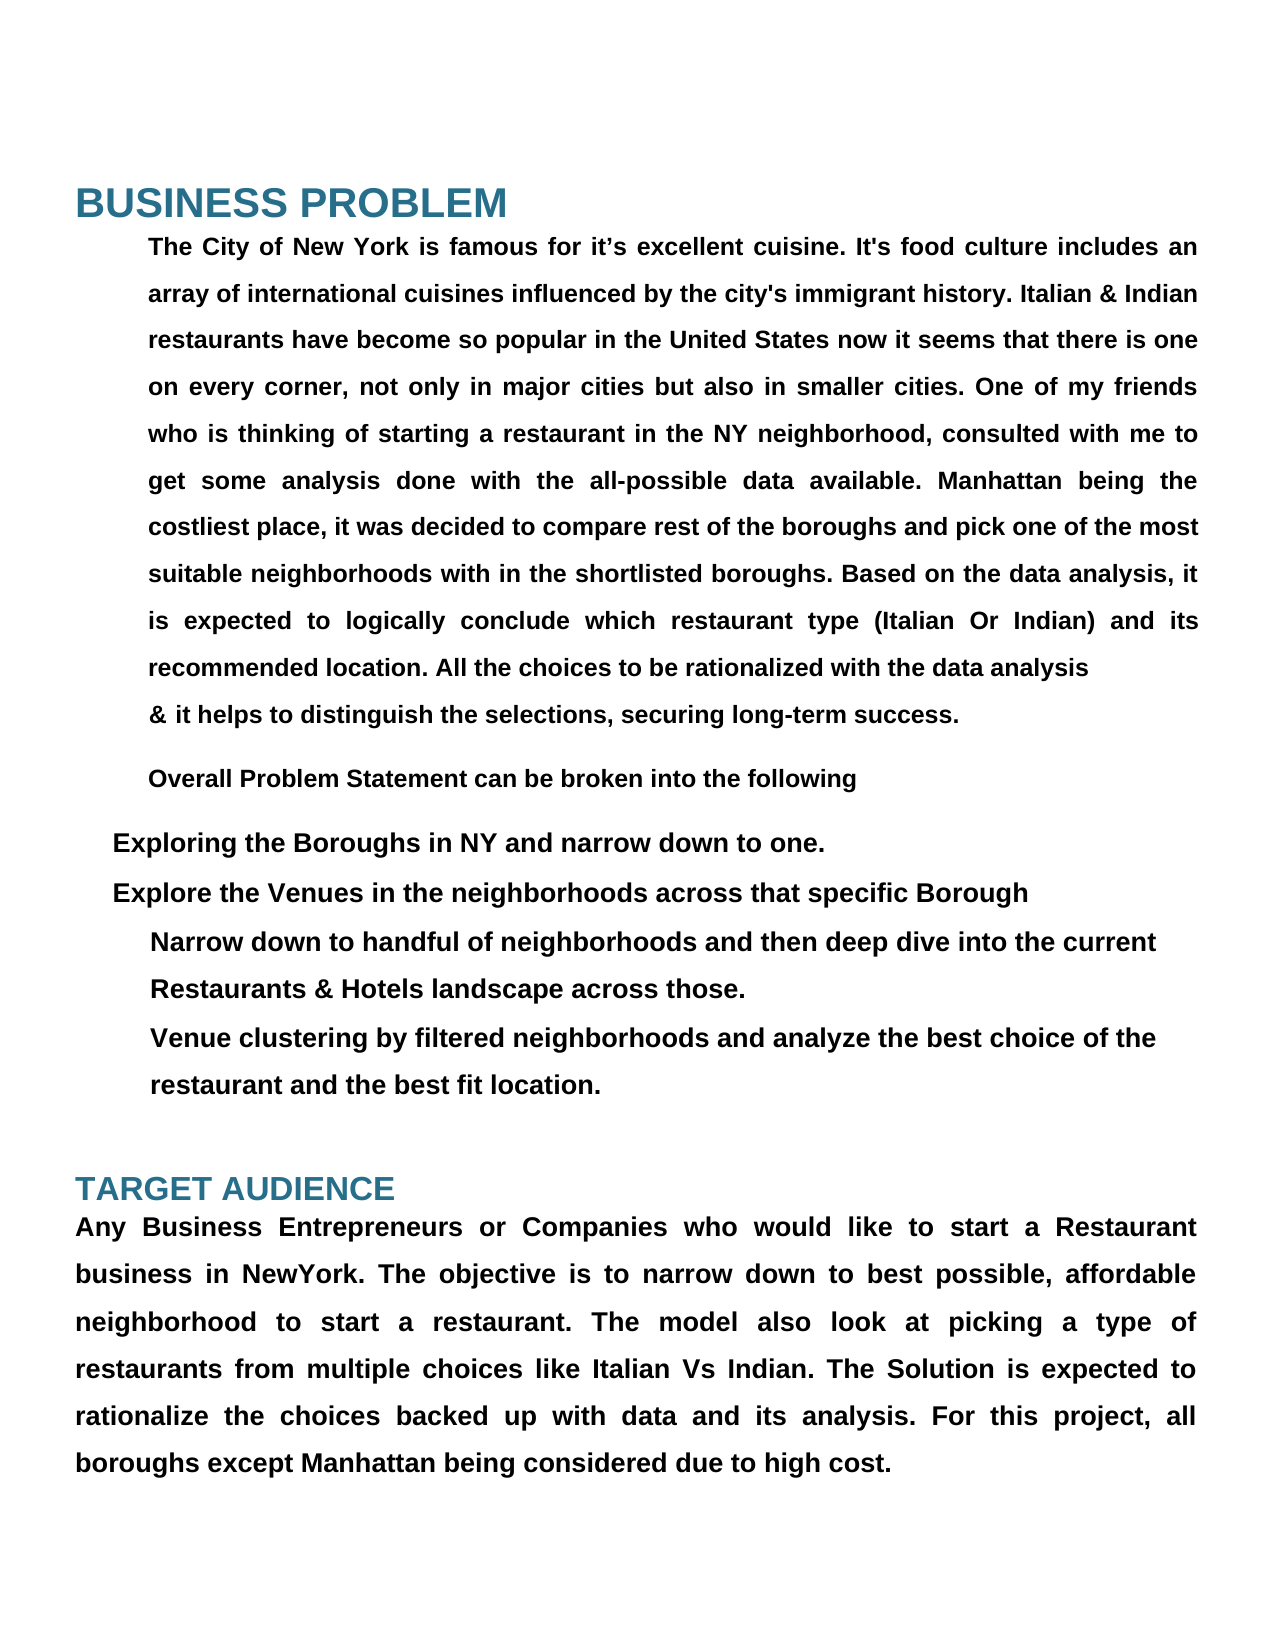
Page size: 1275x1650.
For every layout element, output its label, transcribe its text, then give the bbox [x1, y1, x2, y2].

text Any Business Entrepreneurs or Companies who would like to start a Restaurant business in NewYork. The objective is to narrow down to best possible, affordable neighborhood to start a restaurant. The model also look at picking a type of restaurants from multiple choices like Italian Vs Indian. The Solution is expected to rationalize the choices backed up with data and its analysis. For this project, all boroughs except Manhattan being considered due to high cost. [75, 1211, 1198, 1478]
text Venue clustering by filtered neighborhoods and analyze the best choice of the restaurant and the best fit location. [150, 1022, 1198, 1100]
text Explore the Venues in the neighborhoods across that specific Borough [112, 877, 1200, 908]
list it helps to distinguish the selections, securing long-term success. Overall Problem Statement can be broken into the following [148, 700, 967, 792]
text The City of New York is famous for it’s excellent cuisine. It's food culture includes an array of international cuisines influenced by the city's immigrant history. Italian & Indian restaurants have become so popular in the United States now it seems that there is one on every corner, not only in major cities but also in smaller cities. One of my friends who is thinking of starting a restaurant in the NY neighborhood, consulted with me to get some analysis done with the all-possible data available. Manhattan being the costliest place, it was decided to compare rest of the boroughs and pick one of the most suitable neighborhoods with in the shortlisted boroughs. Based on the data analysis, it is expected to logically conclude which restaurant type (Italian Or Indian) and its recommended location. All the choices to be rationalized with the data analysis [148, 232, 1200, 681]
text Exploring the Boroughs in NY and narrow down to one. [112, 827, 1200, 859]
text BUSINESS PROBLEM [75, 178, 1200, 226]
text Narrow down to handful of neighborhoods and then deep dive into the current Restaurants & Hotels landscape across those. [150, 926, 1198, 1004]
text TARGET AUDIENCE [75, 1169, 1200, 1208]
